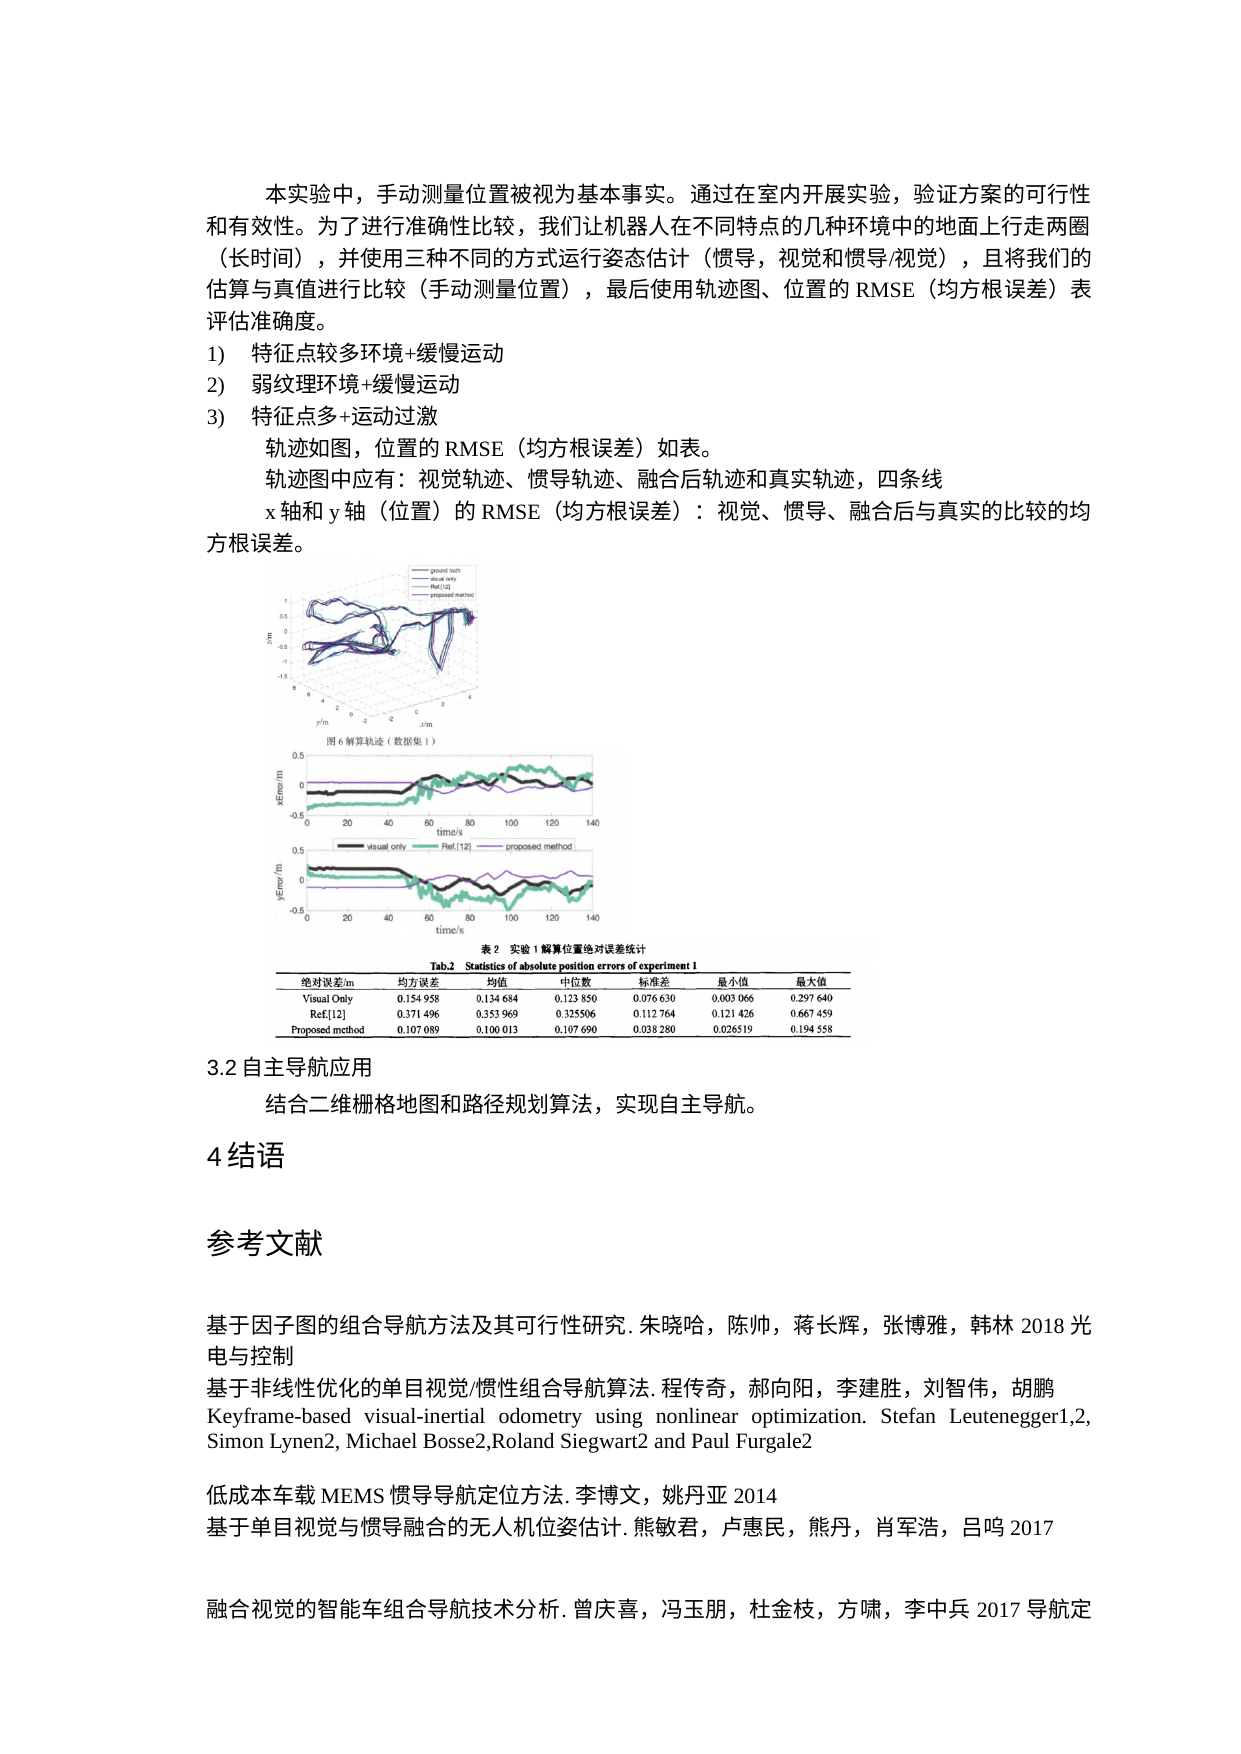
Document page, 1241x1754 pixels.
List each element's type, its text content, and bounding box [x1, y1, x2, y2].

list 弱纹理环境+缓慢运动 [207, 367, 1093, 399]
text x轴和y轴（位置）的RMSE（均方根误差）：视觉、惯导、融合后与真实的比较的均方根误差。 [207, 494, 1093, 557]
list 特征点多+运动过激 [207, 399, 1093, 431]
text 基于非线性优化的单目视觉/惯性组合导航算法. 程传奇，郝向阳，李建胜，刘智伟，胡鹏 [207, 1371, 1093, 1403]
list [207, 1592, 1093, 1624]
text 轨迹如图，位置的RMSE（均方根误差）如表。 [207, 431, 1093, 462]
list 低成本车载MEMS惯导导航定位方法. 李博文，姚丹亚 2014 [207, 1478, 1093, 1510]
text 结合二维栅格地图和路径规划算法，实现自主导航。 [207, 1087, 1093, 1118]
text 基于因子图的组合导航方法及其可行性研究. 朱晓哈，陈帅，蒋长辉，张博雅，韩林 2018 光电与控制 [207, 1308, 1093, 1371]
subtitle 3.2自主导航应用 [207, 1050, 1093, 1082]
picture [265, 557, 876, 1045]
text 本实验中，手动测量位置被视为基本事实。通过在室内开展实验，验证方案的可行性和有效性。为了进行准确性比较，我们让机器人在不同特点的几种环境中的地面上行走两圈（长时间），并使用三种不同的方式运行姿态估计（惯导，视觉和惯导/视觉），且将我们的估算与真值进行比较（手动测量位置），最后使用轨迹图、位置的RMSE（均方根误差）表评估准确度。 [207, 177, 1093, 336]
subtitle 4结语 [207, 1133, 1093, 1175]
list 基于单目视觉与惯导融合的无人机位姿估计. 熊敏君，卢惠民，熊丹，肖军浩，吕呜 2017 [207, 1510, 1093, 1542]
subtitle 参考文献 [207, 1220, 1093, 1263]
list Keyframe-based visual-inertial odometry using nonlinear optimization. Stefan Leutenegger1,2, Simon Lynen2, Michael Bosse2,Roland Siegwart2 and Paul Furgale2 [207, 1403, 1093, 1453]
text 轨迹图中应有：视觉轨迹、惯导轨迹、融合后轨迹和真实轨迹，四条线 [207, 462, 1093, 494]
list 特征点较多环境+缓慢运动 [207, 336, 1093, 367]
